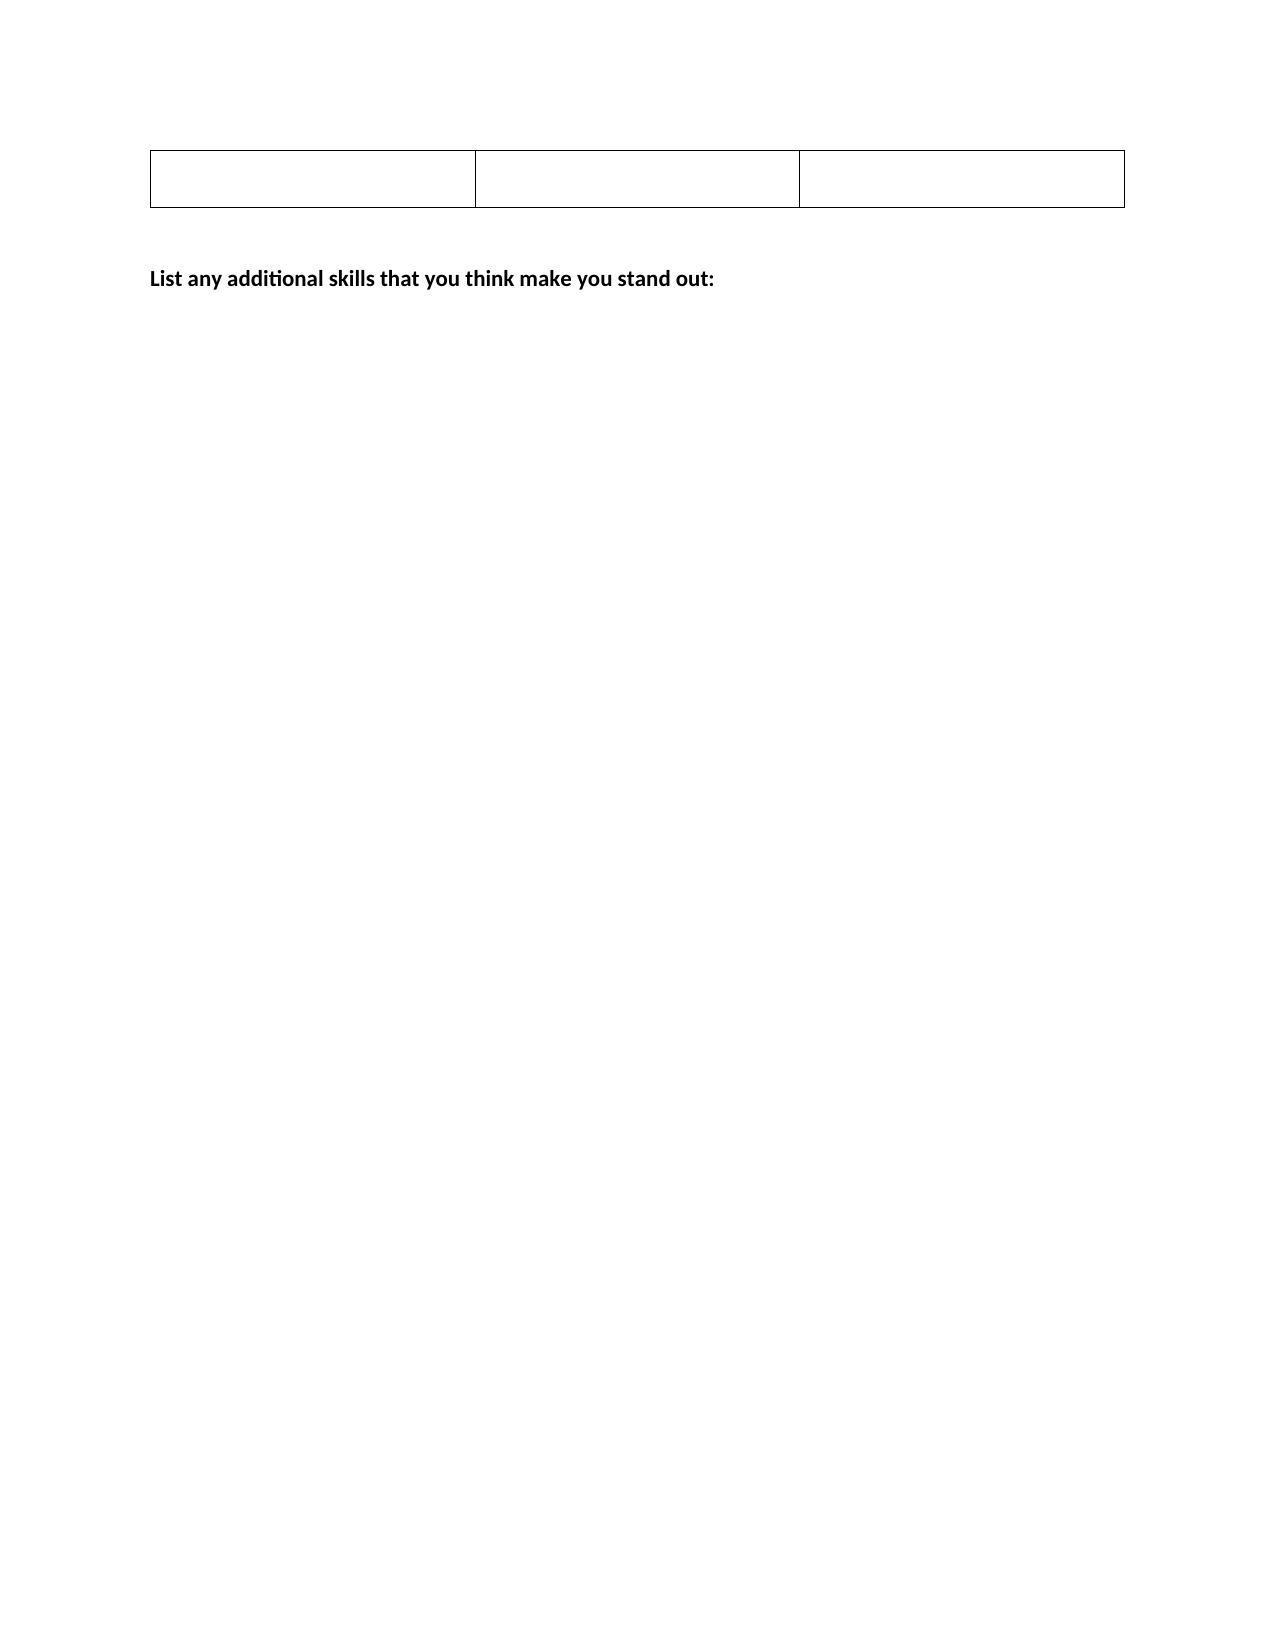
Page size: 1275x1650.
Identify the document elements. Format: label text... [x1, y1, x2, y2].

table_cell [151, 151, 475, 207]
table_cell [800, 151, 1124, 207]
text List any additional skills that you think make you stand out: [150, 264, 1125, 292]
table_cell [476, 151, 799, 207]
